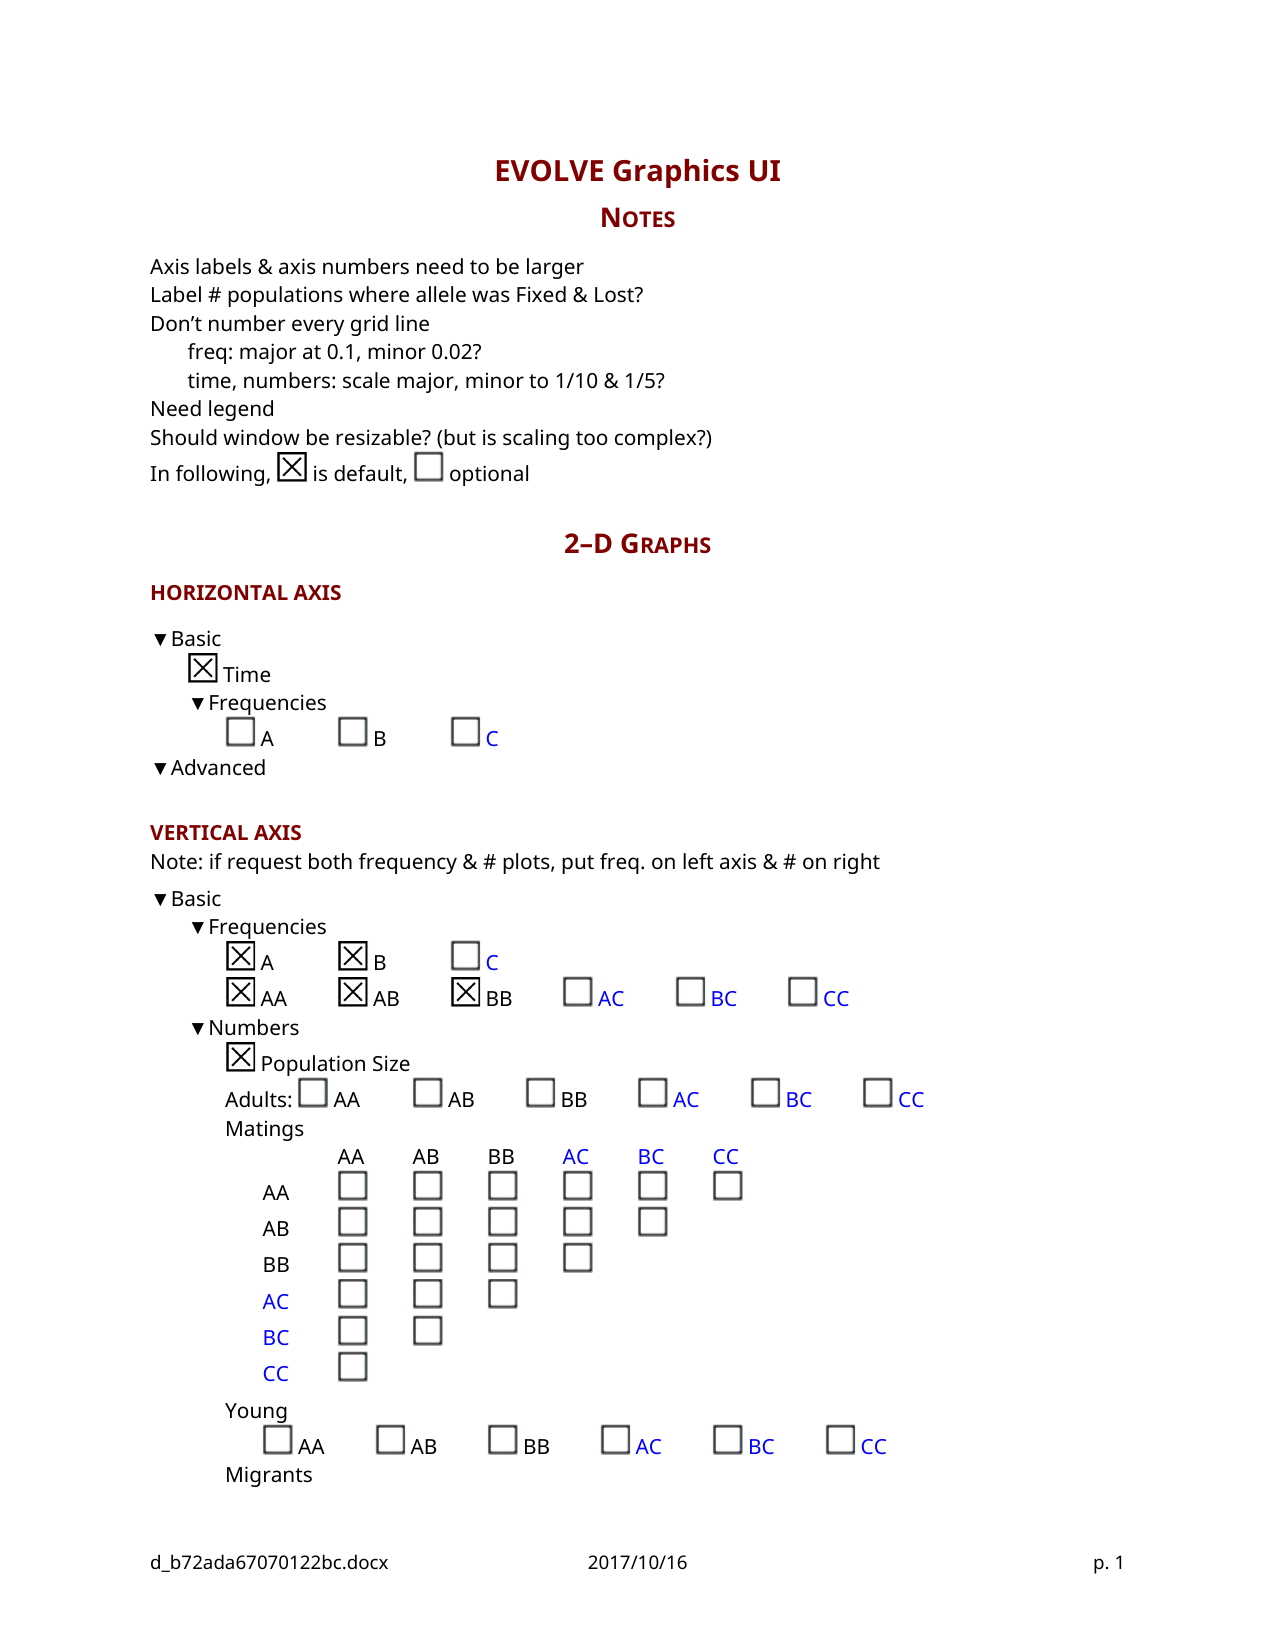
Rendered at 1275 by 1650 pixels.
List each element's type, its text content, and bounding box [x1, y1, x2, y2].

picture [225, 976, 256, 1007]
picture [412, 1279, 443, 1309]
picture [225, 940, 256, 971]
picture [412, 1077, 443, 1108]
picture [187, 652, 218, 683]
picture [562, 1170, 593, 1201]
text A B C [150, 941, 1125, 977]
picture [525, 1077, 555, 1108]
picture [337, 1279, 368, 1309]
picture [337, 1351, 368, 1382]
text ▼Advanced [150, 753, 1125, 781]
picture [487, 1170, 518, 1201]
picture [412, 1315, 443, 1346]
text Need legend [150, 394, 1125, 423]
picture [825, 1424, 855, 1455]
text BC [150, 1315, 1125, 1351]
picture [487, 1242, 518, 1273]
text AB [150, 1207, 1125, 1243]
text AA AB BB AC BC CC [150, 1142, 1125, 1171]
picture [337, 1170, 368, 1201]
picture [487, 1279, 518, 1309]
text CC [150, 1351, 1125, 1387]
picture [487, 1206, 518, 1237]
text Should window be resizable? (but is scaling too complex?) [150, 423, 1125, 451]
text EVOLVE Graphics UI [150, 150, 1125, 190]
picture [562, 976, 593, 1007]
text Matings [150, 1114, 1125, 1142]
picture [487, 1424, 518, 1455]
picture [787, 976, 818, 1007]
text In following, is default, optional [150, 451, 1125, 487]
picture [600, 1424, 630, 1455]
picture [375, 1424, 406, 1455]
picture [337, 940, 368, 971]
picture [450, 976, 481, 1007]
text freq: major at 0.1, minor 0.02? [150, 337, 1125, 366]
picture [337, 1206, 368, 1237]
picture [337, 716, 368, 747]
text Time [150, 652, 1125, 688]
text AC [150, 1279, 1125, 1315]
text BB [150, 1243, 1125, 1279]
text Migrants [150, 1461, 1125, 1489]
text AA AB BB AC BC CC [150, 977, 1125, 1013]
picture [862, 1077, 893, 1108]
picture [277, 451, 307, 482]
text Note: if request both frequency & # plots, put freq. on left axis & # on right [150, 847, 1125, 875]
text Label # populations where allele was Fixed & Lost? [150, 281, 1125, 309]
picture [412, 1242, 443, 1273]
picture [337, 1242, 368, 1273]
picture [337, 1315, 368, 1346]
picture [562, 1206, 593, 1237]
text ▼Basic [150, 884, 1125, 912]
text ▼Frequencies [150, 912, 1125, 941]
text AA [150, 1171, 1125, 1207]
picture [297, 1077, 328, 1108]
picture [262, 1424, 293, 1455]
picture [337, 976, 368, 1007]
text ▼Numbers [150, 1013, 1125, 1041]
text AA AB BB AC BC CC [150, 1424, 1125, 1461]
picture [412, 1170, 443, 1201]
text Adults: AA AB BB AC BC CC [150, 1078, 1125, 1114]
picture [225, 716, 256, 747]
picture [637, 1206, 668, 1237]
subtitle Vertical Axis [150, 818, 1125, 847]
text time, numbers: scale major, minor to 1/10 & 1/5? [150, 366, 1125, 394]
picture [712, 1170, 743, 1201]
picture [712, 1424, 743, 1455]
picture [750, 1077, 780, 1108]
picture [637, 1077, 668, 1108]
text ▼Basic [150, 624, 1125, 652]
picture [412, 1206, 443, 1237]
picture [413, 451, 444, 482]
picture [675, 976, 705, 1007]
text Don’t number every grid line [150, 309, 1125, 337]
text A B C [150, 717, 1125, 753]
text Axis labels & axis numbers need to be larger [150, 252, 1125, 281]
picture [450, 716, 481, 747]
picture [225, 1041, 256, 1072]
subtitle Horizontal Axis [150, 578, 1125, 607]
subtitle 2–D Graphs [150, 524, 1125, 561]
subtitle Notes [150, 198, 1125, 235]
text Population Size [150, 1041, 1125, 1078]
picture [562, 1242, 593, 1273]
text ▼Frequencies [150, 688, 1125, 717]
picture [637, 1170, 668, 1201]
text Young [150, 1396, 1125, 1424]
picture [450, 940, 481, 971]
